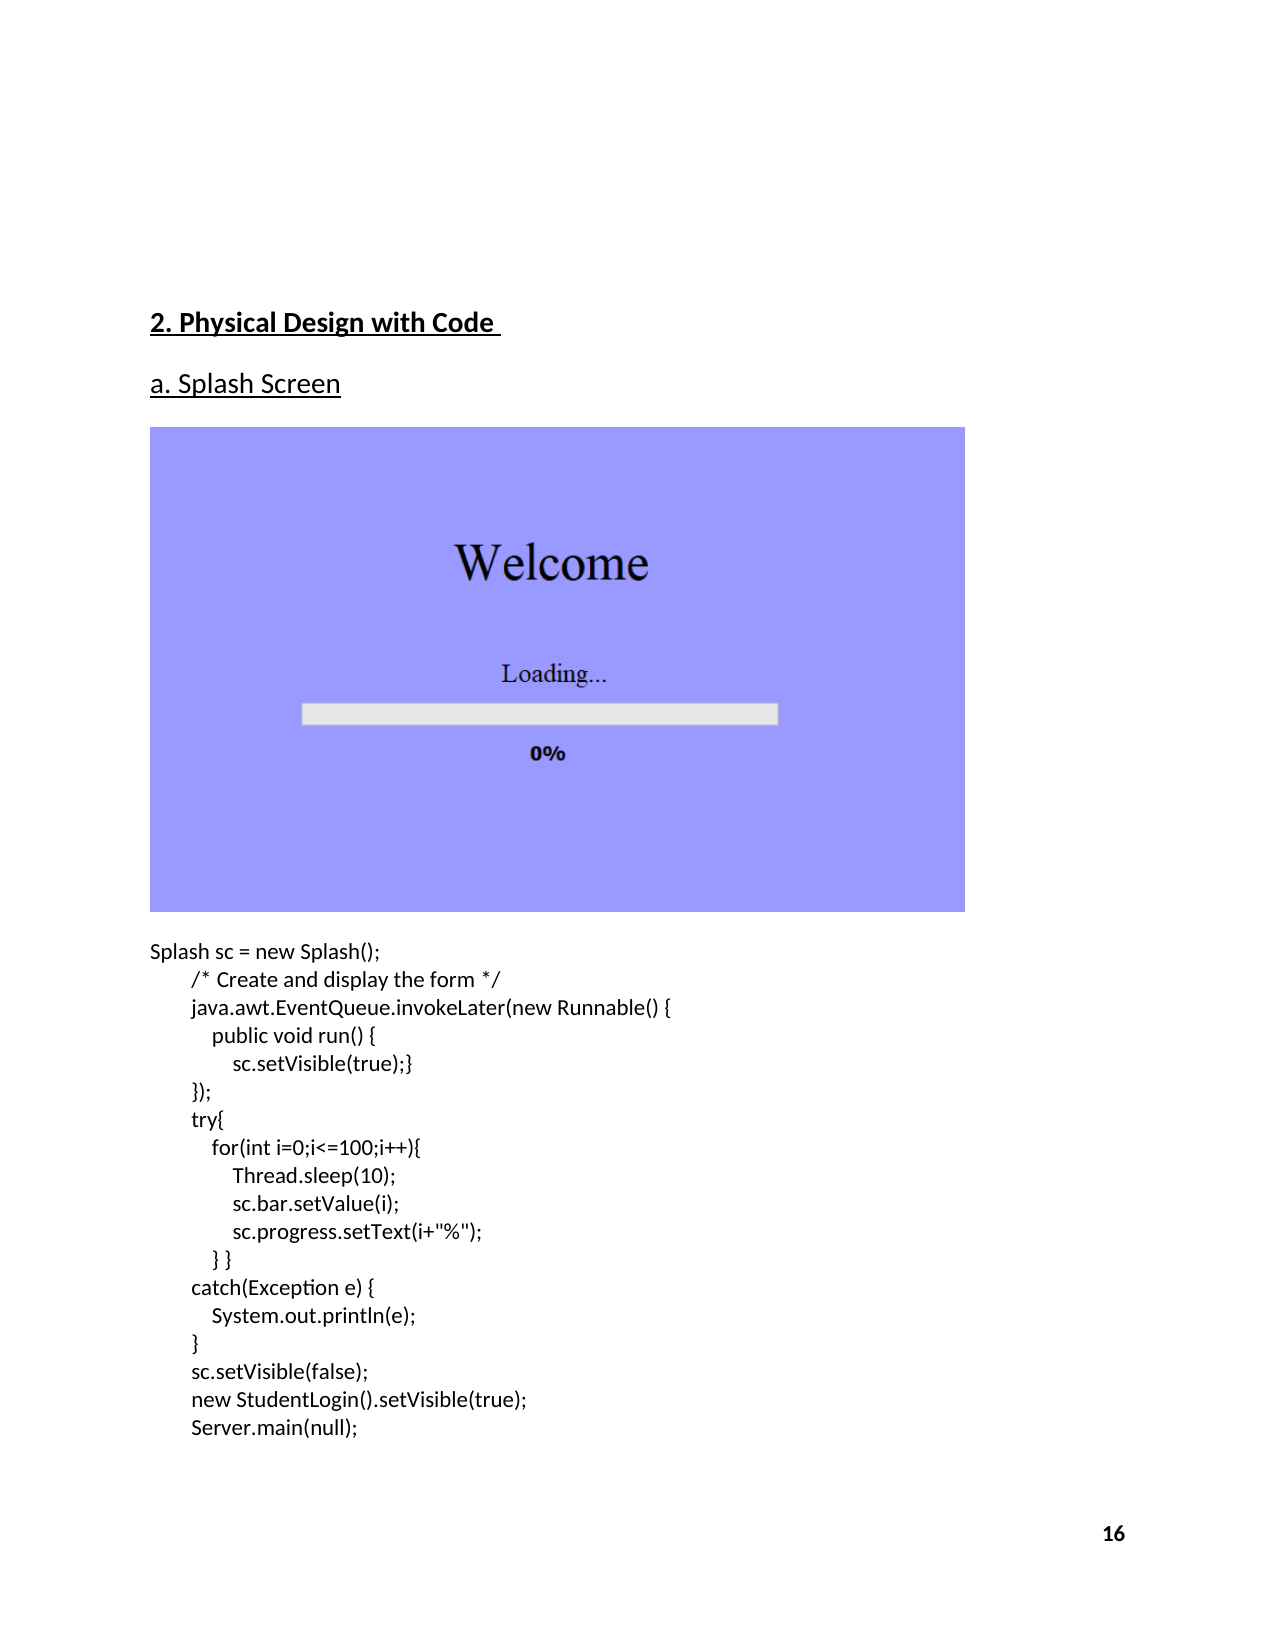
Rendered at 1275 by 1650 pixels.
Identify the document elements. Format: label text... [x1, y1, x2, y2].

text }); [150, 1077, 1125, 1105]
text sc.bar.setValue(i); [150, 1189, 1125, 1217]
text } } [150, 1245, 1125, 1273]
picture [150, 427, 965, 912]
text new StudentLogin().setVisible(true); [150, 1385, 1125, 1413]
text Server.main(null); [150, 1413, 1125, 1441]
text a. Splash Screen [150, 365, 1125, 401]
text for(int i=0;i<=100;i++){ [150, 1133, 1125, 1161]
text } [150, 1329, 1125, 1357]
text System.out.println(e); [150, 1301, 1125, 1329]
text /* Create and display the form */ [150, 965, 1125, 993]
text Thread.sleep(10); [150, 1161, 1125, 1189]
text catch(Exception e) { [150, 1273, 1125, 1301]
text java.awt.EventQueue.invokeLater(new Runnable() { [150, 993, 1125, 1021]
text public void run() { [150, 1021, 1125, 1049]
text sc.setVisible(true);} [150, 1049, 1125, 1077]
text 2. Physical Design with Code [150, 304, 1125, 339]
text Splash sc = new Splash(); [150, 937, 1125, 965]
text try{ [150, 1105, 1125, 1133]
text sc.setVisible(false); [150, 1357, 1125, 1385]
text sc.progress.setText(i+"%"); [150, 1217, 1125, 1245]
